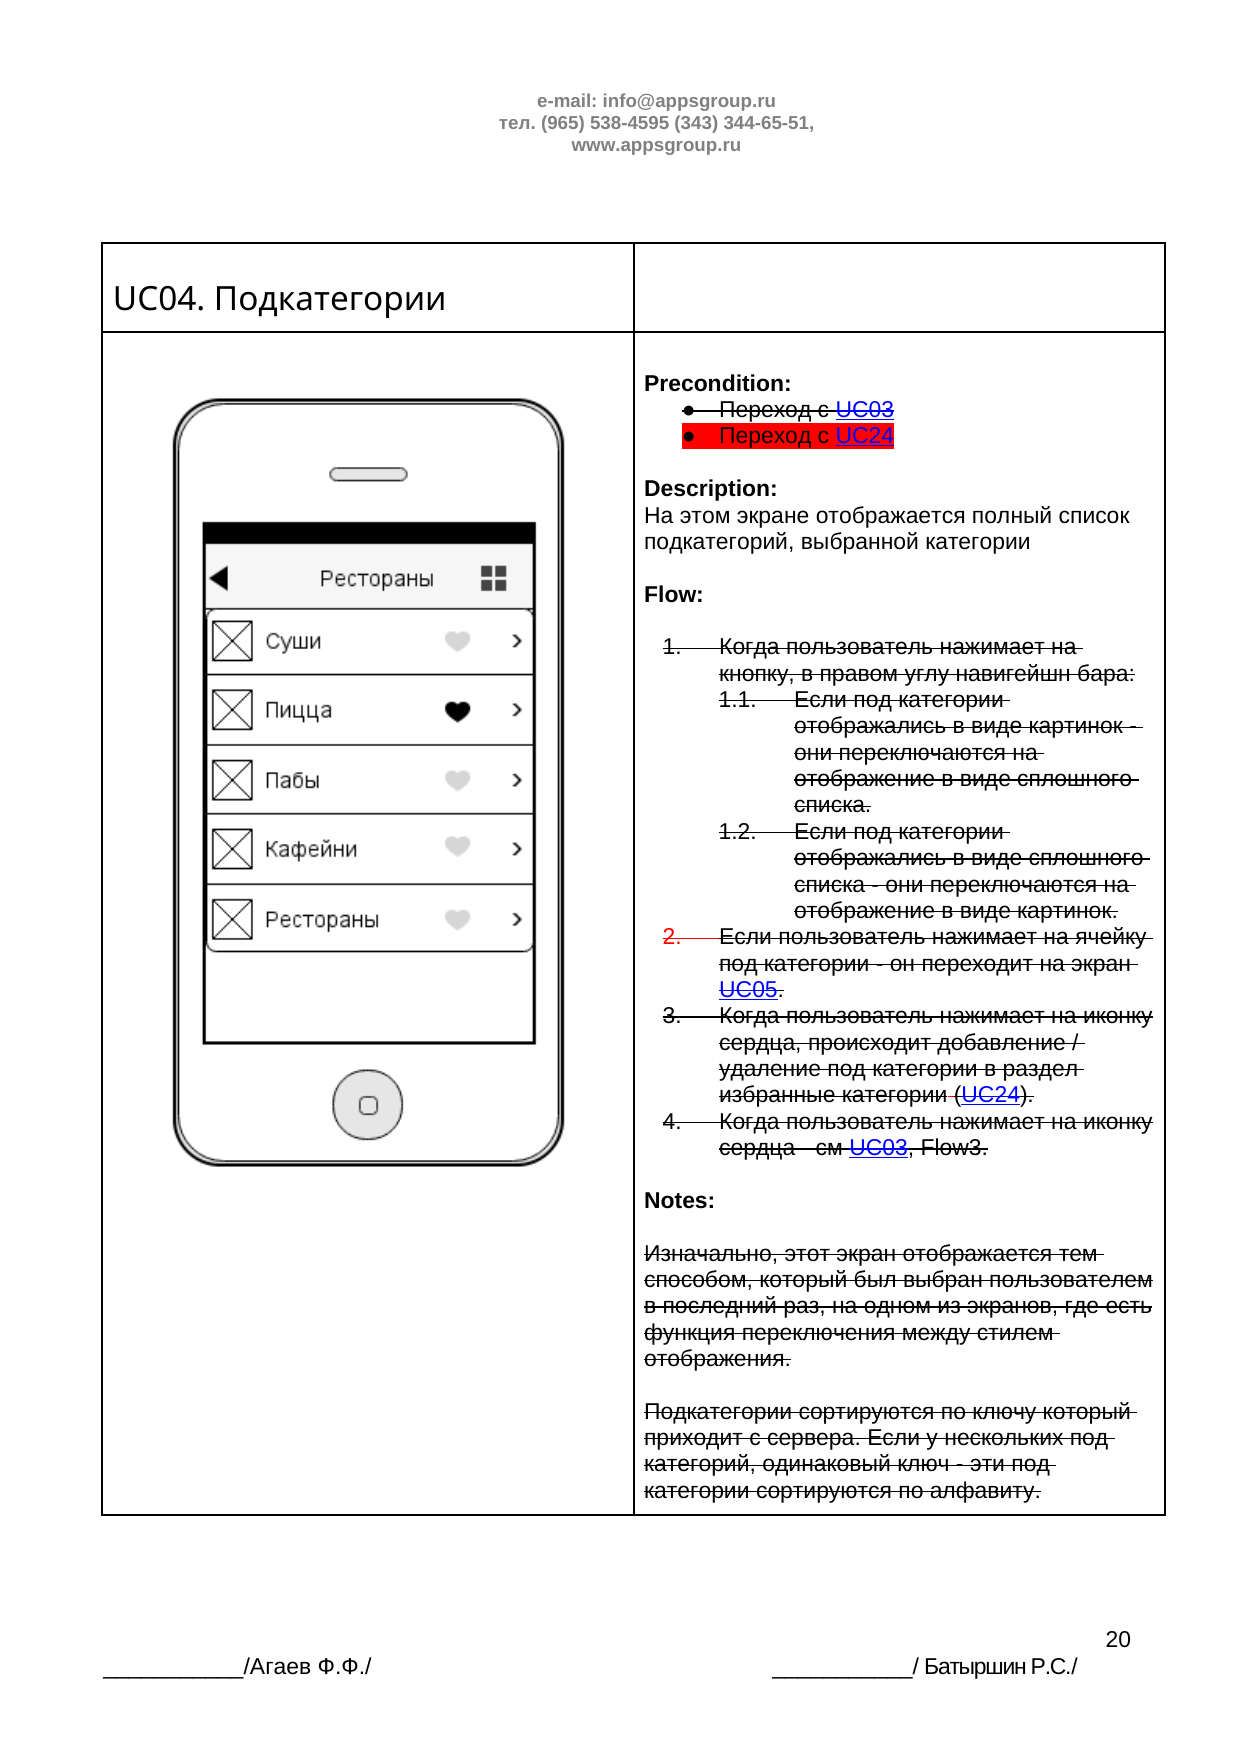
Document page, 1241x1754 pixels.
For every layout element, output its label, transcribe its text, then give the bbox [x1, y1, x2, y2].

picture [131, 369, 605, 1231]
table_cell [103, 333, 633, 1513]
table_cell Precondition: Переход с UC03 Переход с UC24 Description: На этом экране отображается полный список подкатегорий, выбранной категории Flow: Когда пользователь нажимает на кнопку, в правом углу навигейшн бара: Если под категории отображались в виде картинок - они переключаются на отображение в виде сплошного списка. Если под категории отображались в виде сплошного списка - они переключаются на отображение в виде картинок. Если пользователь нажимает на ячейку под категории - он переходит на экран UC05. Когда пользователь нажимает на иконку сердца, происходит добавление / удаление под категории в раздел избранные категории (UC24). Когда пользователь нажимает на иконку сердца - см UC03, Flow3. Notes: Изначально, этот экран отображается тем способом, который был выбран пользователем в последний раз, на одном из экранов, где есть функция переключения между стилем отображения. Подкатегории сортируются по ключу который приходит с сервера. Если у нескольких под категорий, одинаковый ключ - эти под категории сортируются по алфавиту. [635, 333, 1164, 1513]
table_header [635, 244, 1164, 331]
table_header UC04. Подкатегории [103, 244, 633, 331]
